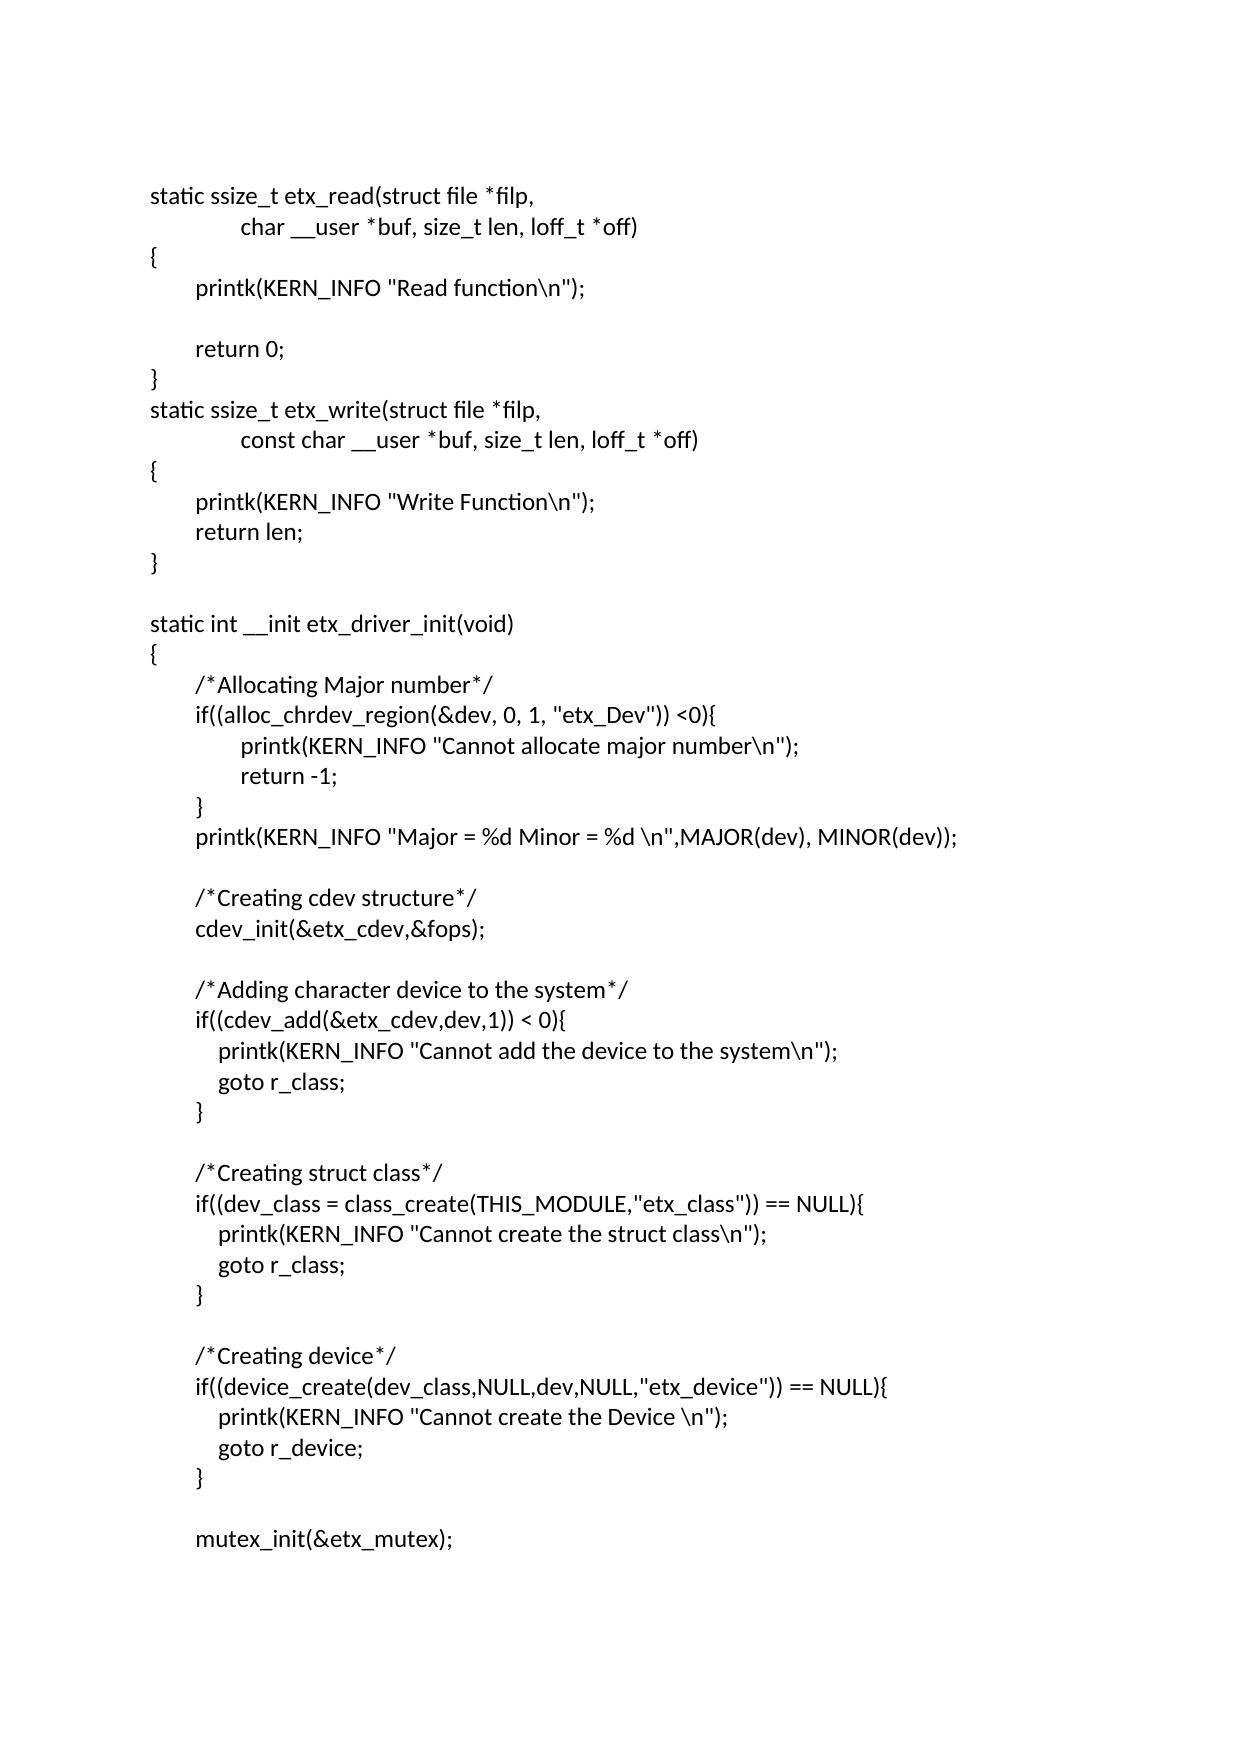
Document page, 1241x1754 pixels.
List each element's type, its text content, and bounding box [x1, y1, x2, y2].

text /*Creating struct class*/ [150, 1157, 1090, 1188]
text const char __user *buf, size_t len, loff_t *off) [150, 425, 1090, 455]
text } [150, 1096, 1090, 1127]
text static int __init etx_driver_init(void) [150, 608, 1090, 638]
text static ssize_t etx_read(struct file *filp, [150, 181, 1090, 211]
text printk(KERN_INFO "Cannot create the Device \n"); [150, 1401, 1090, 1432]
text } [150, 791, 1090, 821]
text printk(KERN_INFO "Write Function\n"); [150, 486, 1090, 516]
text goto r_device; [150, 1432, 1090, 1462]
text cdev_init(&etx_cdev,&fops); [150, 913, 1090, 943]
text if((alloc_chrdev_region(&dev, 0, 1, "etx_Dev")) <0){ [150, 699, 1090, 730]
text /*Allocating Major number*/ [150, 669, 1090, 699]
text static ssize_t etx_write(struct file *filp, [150, 394, 1090, 425]
text { [150, 455, 1090, 486]
text return len; [150, 516, 1090, 547]
text } [150, 364, 1090, 394]
text /*Creating device*/ [150, 1340, 1090, 1371]
text printk(KERN_INFO "Cannot add the device to the system\n"); [150, 1035, 1090, 1066]
text } [150, 547, 1090, 577]
text } [150, 1279, 1090, 1310]
text if((cdev_add(&etx_cdev,dev,1)) < 0){ [150, 1004, 1090, 1035]
text goto r_class; [150, 1249, 1090, 1279]
text if((dev_class = class_create(THIS_MODULE,"etx_class")) == NULL){ [150, 1188, 1090, 1218]
text char __user *buf, size_t len, loff_t *off) [150, 211, 1090, 242]
text } [150, 1462, 1090, 1493]
text printk(KERN_INFO "Major = %d Minor = %d \n",MAJOR(dev), MINOR(dev)); [150, 821, 1090, 852]
text printk(KERN_INFO "Read function\n"); [150, 272, 1090, 303]
text return 0; [150, 333, 1090, 364]
text if((device_create(dev_class,NULL,dev,NULL,"etx_device")) == NULL){ [150, 1371, 1090, 1401]
text return -1; [150, 760, 1090, 791]
text printk(KERN_INFO "Cannot allocate major number\n"); [150, 730, 1090, 760]
text { [150, 242, 1090, 272]
text /*Creating cdev structure*/ [150, 882, 1090, 913]
text mutex_init(&etx_mutex); [150, 1523, 1090, 1554]
text printk(KERN_INFO "Cannot create the struct class\n"); [150, 1218, 1090, 1249]
text /*Adding character device to the system*/ [150, 974, 1090, 1004]
text { [150, 638, 1090, 669]
text goto r_class; [150, 1066, 1090, 1096]
